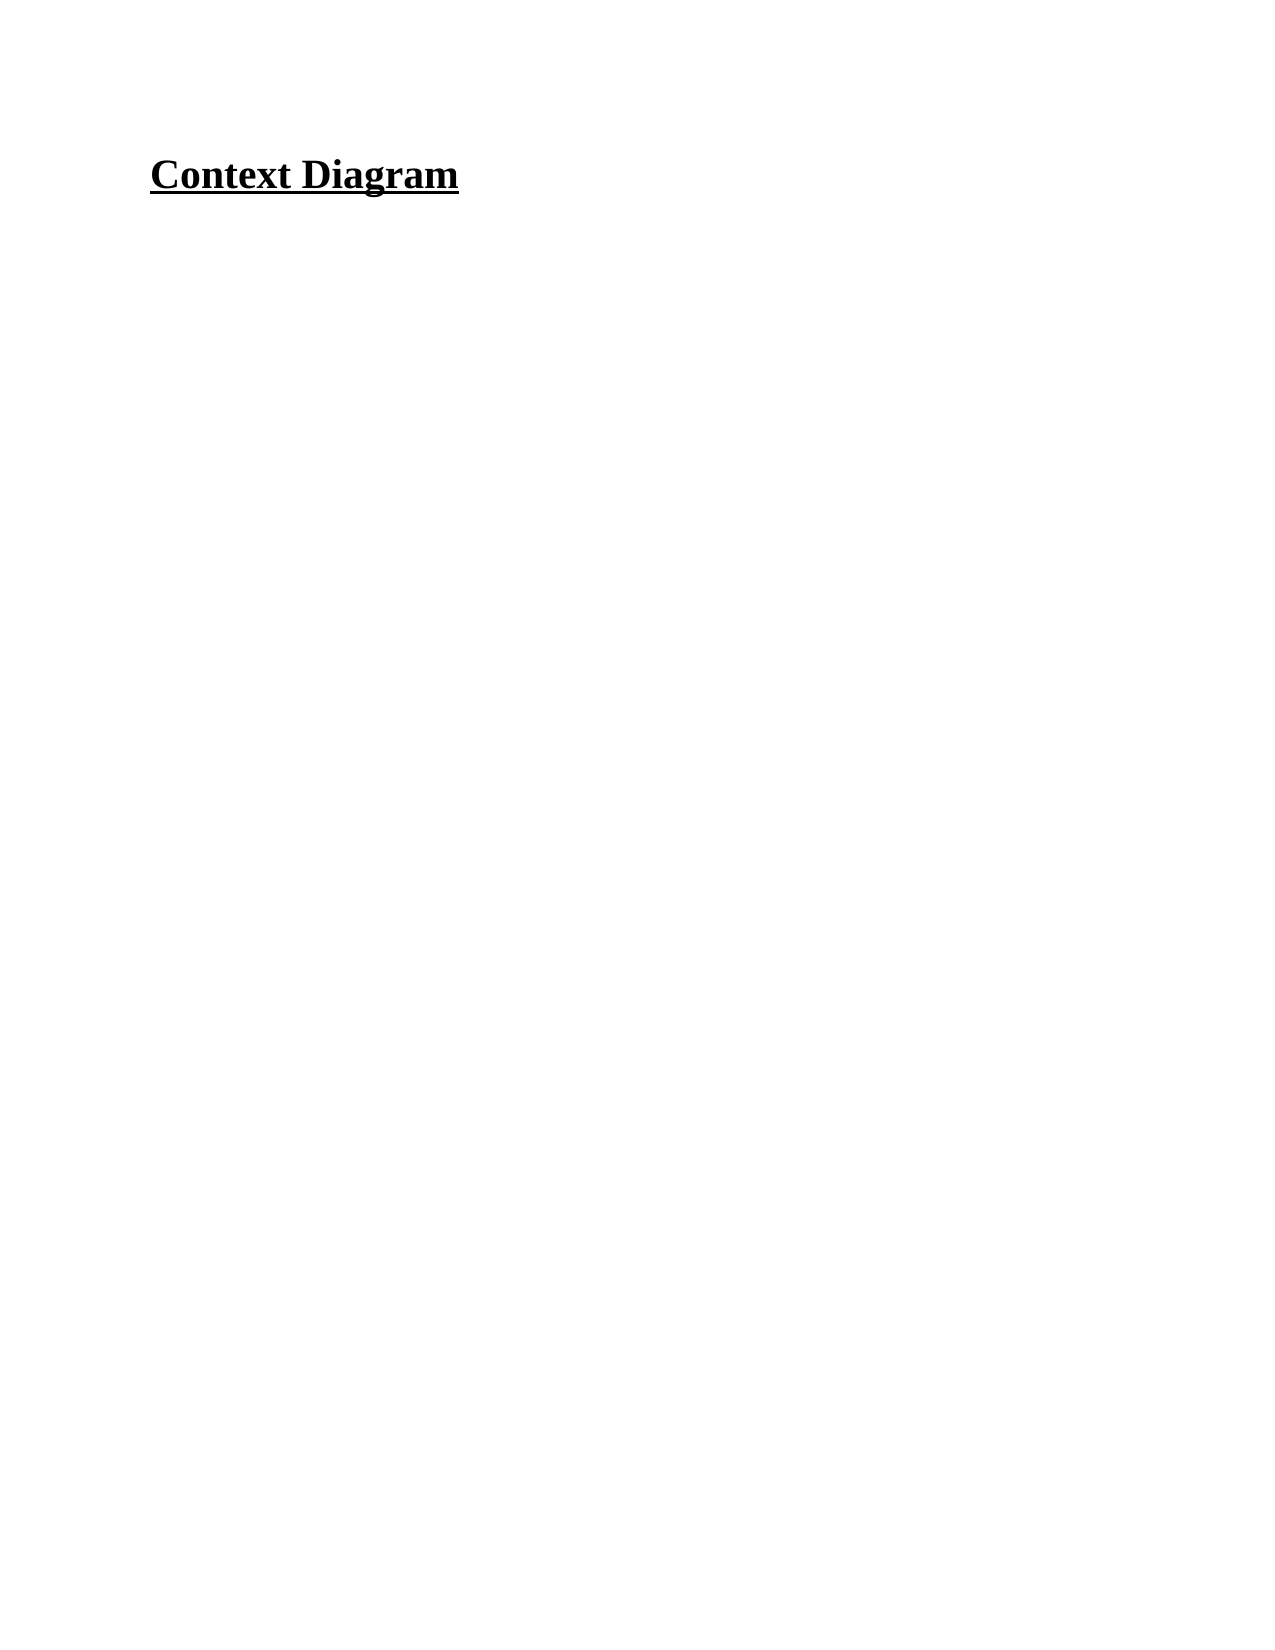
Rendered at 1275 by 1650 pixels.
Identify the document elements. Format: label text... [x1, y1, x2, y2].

text Context Diagram [150, 150, 1125, 198]
